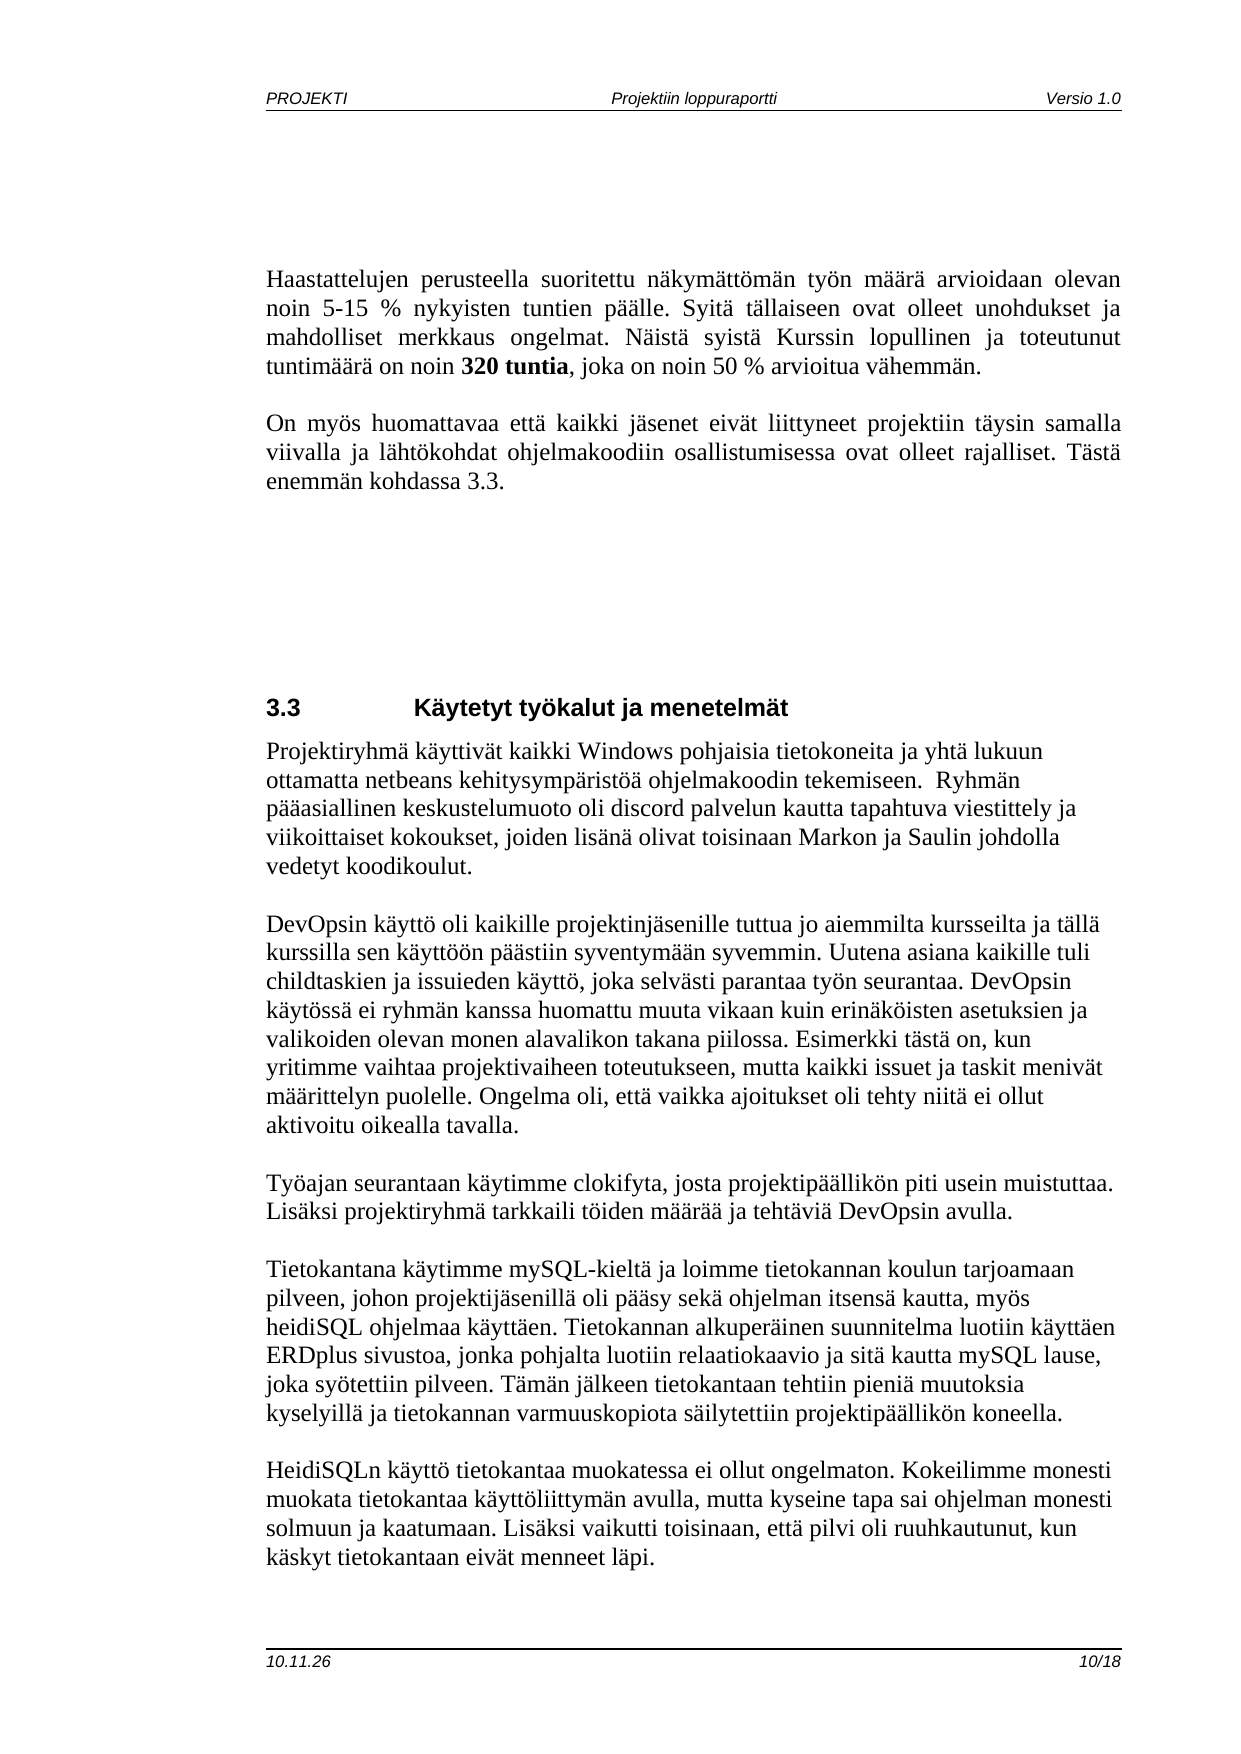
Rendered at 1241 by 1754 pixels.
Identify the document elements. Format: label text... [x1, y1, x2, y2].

text On myös huomattavaa että kaikki jäsenet eivät liittyneet projektiin täysin samalla viivalla ja lähtökohdat ohjelmakoodiin osallistumisessa ovat olleet rajalliset. Tästä enemmän kohdassa 3.3. [266, 408, 1122, 495]
text Projektiryhmä käyttivät kaikki Windows pohjaisia tietokoneita ja yhtä lukuun ottamatta netbeans kehitysympäristöä ohjelmakoodin tekemiseen. Ryhmän pääasiallinen keskustelumuoto oli discord palvelun kautta tapahtuva viestittely ja viikoittaiset kokoukset, joiden lisänä olivat toisinaan Markon ja Saulin johdolla vedetyt koodikoulut. [266, 736, 1122, 880]
text Tietokantana käytimme mySQL-kieltä ja loimme tietokannan koulun tarjoamaan pilveen, johon projektijäsenillä oli pääsy sekä ohjelman itsensä kautta, myös heidiSQL ohjelmaa käyttäen. Tietokannan alkuperäinen suunnitelma luotiin käyttäen ERDplus sivustoa, jonka pohjalta luotiin relaatiokaavio ja sitä kautta mySQL lause, joka syötettiin pilveen. Tämän jälkeen tietokantaan tehtiin pieniä muutoksia kyselyillä ja tietokannan varmuuskopiota säilytettiin projektipäällikön koneella. [266, 1254, 1122, 1427]
subtitle Käytetyt työkalut ja menetelmät [266, 693, 1122, 722]
text DevOpsin käyttö oli kaikille projektinjäsenille tuttua jo aiemmilta kursseilta ja tällä kurssilla sen käyttöön päästiin syventymään syvemmin. Uutena asiana kaikille tuli childtaskien ja issuieden käyttö, joka selvästi parantaa työn seurantaa. DevOpsin käytössä ei ryhmän kanssa huomattu muuta vikaan kuin erinäköisten asetuksien ja valikoiden olevan monen alavalikon takana piilossa. Esimerkki tästä on, kun yritimme vaihtaa projektivaiheen toteutukseen, mutta kaikki issuet ja taskit menivät määrittelyn puolelle. Ongelma oli, että vaikka ajoitukset oli tehty niitä ei ollut aktivoitu oikealla tavalla. [266, 909, 1122, 1139]
text HeidiSQLn käyttö tietokantaa muokatessa ei ollut ongelmaton. Kokeilimme monesti muokata tietokantaa käyttöliittymän avulla, mutta kyseine tapa sai ohjelman monesti solmuun ja kaatumaan. Lisäksi vaikutti toisinaan, että pilvi oli ruuhkautunut, kun käskyt tietokantaan eivät menneet läpi. [266, 1456, 1122, 1571]
text Työajan seurantaan käytimme clokifyta, josta projektipäällikön piti usein muistuttaa. Lisäksi projektiryhmä tarkkaili töiden määrää ja tehtäviä DevOpsin avulla. [266, 1168, 1122, 1225]
text Haastattelujen perusteella suoritettu näkymättömän työn määrä arvioidaan olevan noin 5-15 % nykyisten tuntien päälle. Syitä tällaiseen ovat olleet unohdukset ja mahdolliset merkkaus ongelmat. Näistä syistä Kurssin lopullinen ja toteutunut tuntimäärä on noin 320 tuntia, joka on noin 50 % arvioitua vähemmän. [266, 264, 1122, 379]
